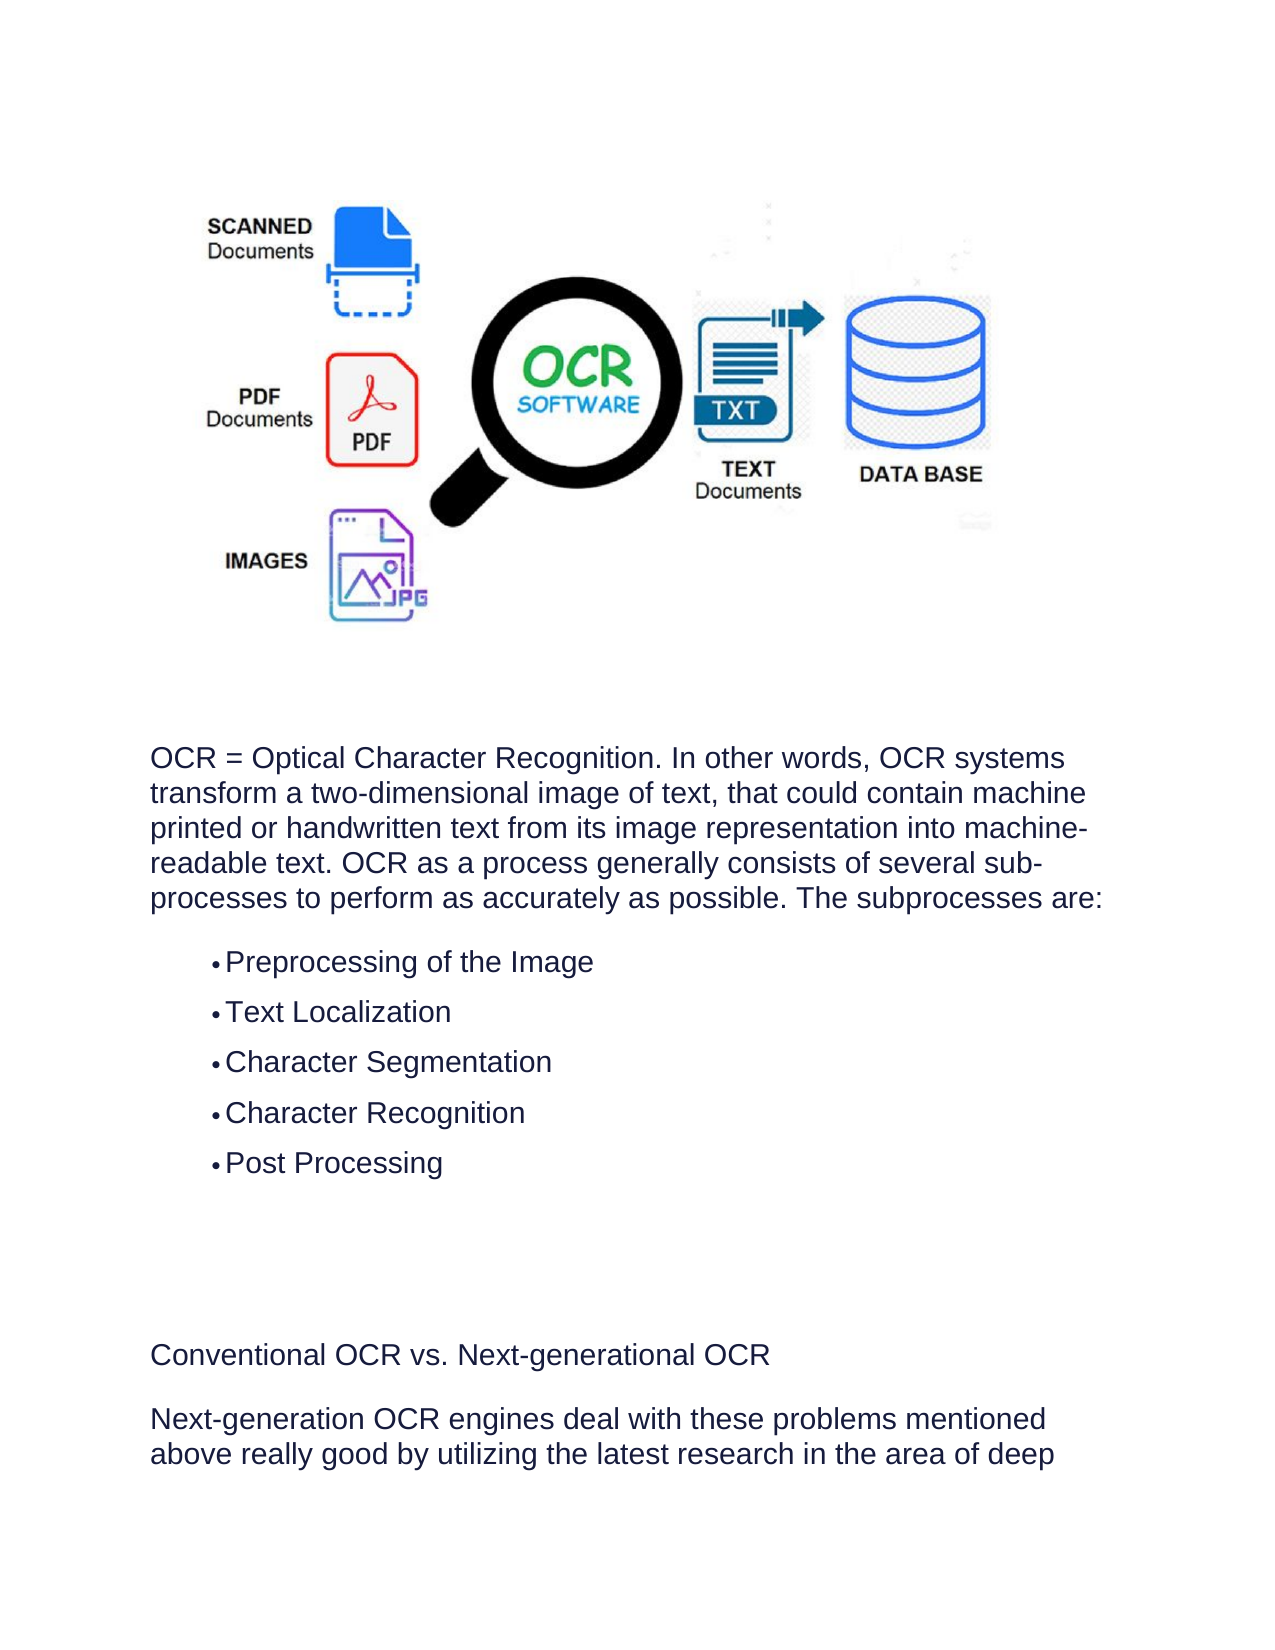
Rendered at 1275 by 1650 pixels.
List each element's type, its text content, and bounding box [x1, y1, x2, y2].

picture [150, 150, 1125, 648]
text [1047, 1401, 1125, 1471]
list Preprocessing of the Image [212, 944, 1125, 978]
list Character Segmentation [212, 1044, 1125, 1079]
text OCR = Optical Character Recognition. In other words, OCR systems transform a two-dimensional image of text, that could contain machine printed or handwritten text from its image representation into machine-readable text. OCR as a process generally consists of several sub-processes to perform as accurately as possible. The subprocesses are: [150, 741, 1125, 914]
list Post Processing [212, 1145, 1125, 1180]
list Character Recognition [212, 1095, 1125, 1130]
list Text Localization [212, 994, 1125, 1029]
text Conventional OCR vs. Next-generational OCR [150, 1337, 1125, 1372]
